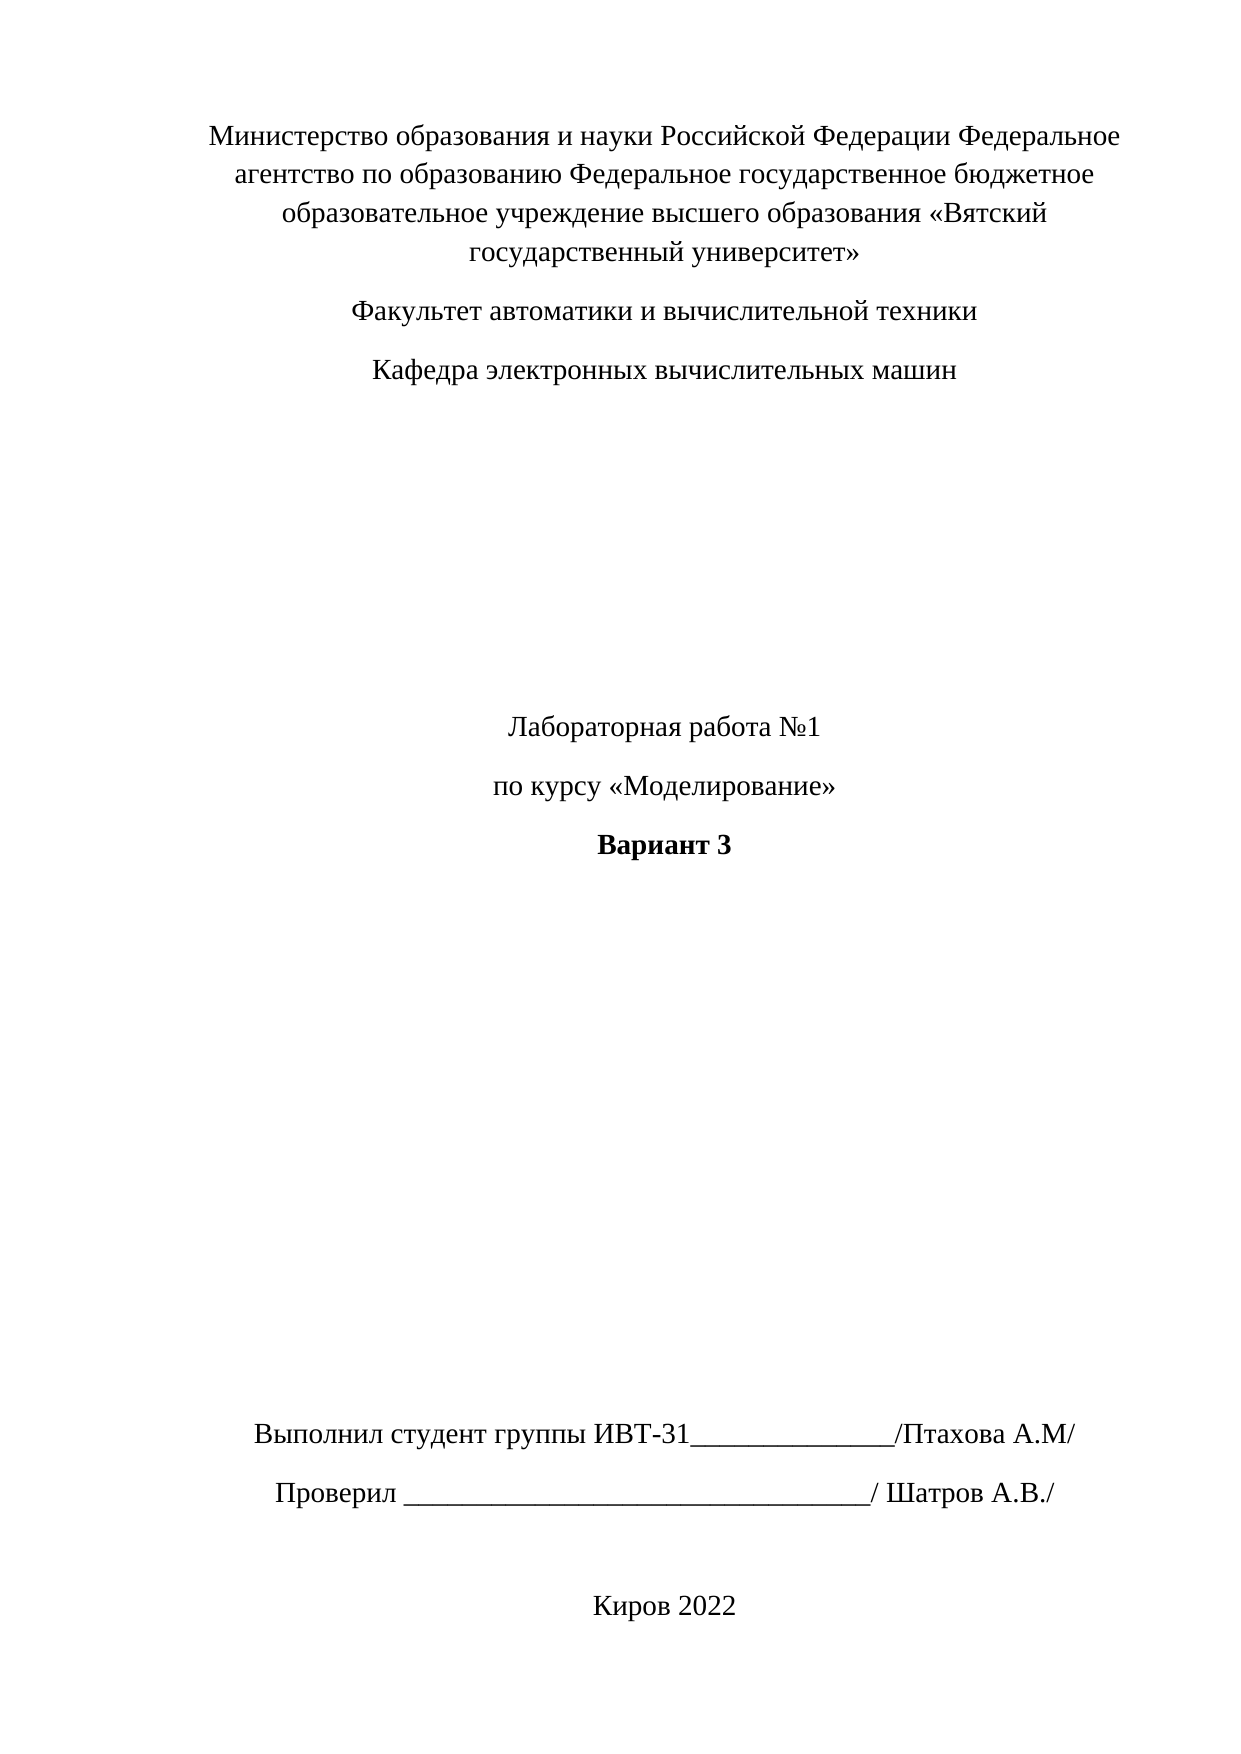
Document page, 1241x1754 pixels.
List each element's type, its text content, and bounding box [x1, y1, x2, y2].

text Проверил ________________________________/ Шатров А.В./ [1046, 1475, 1152, 1509]
text Лабораторная работа №1 [177, 709, 1152, 742]
text Проверил ________________________________/ Шатров А.В./ [177, 1475, 879, 1509]
text Вариант 3 [177, 827, 1152, 861]
text Министерство образования и науки Российской Федерации Федеральное агентство по образованию Федеральное государственное бюджетное образовательное учреждение высшего образования «Вятский государственный университет» [177, 118, 1152, 267]
text Кафедра электронных вычислительных машин [177, 352, 1152, 386]
text Выполнил студент группы ИВТ-31______________/Птахова А.М/ [177, 1416, 1152, 1449]
text Киров 2022 [177, 1588, 1152, 1622]
text по курсу «Моделирование» [177, 768, 1152, 802]
text Факультет автоматики и вычислительной техники [177, 293, 1152, 327]
